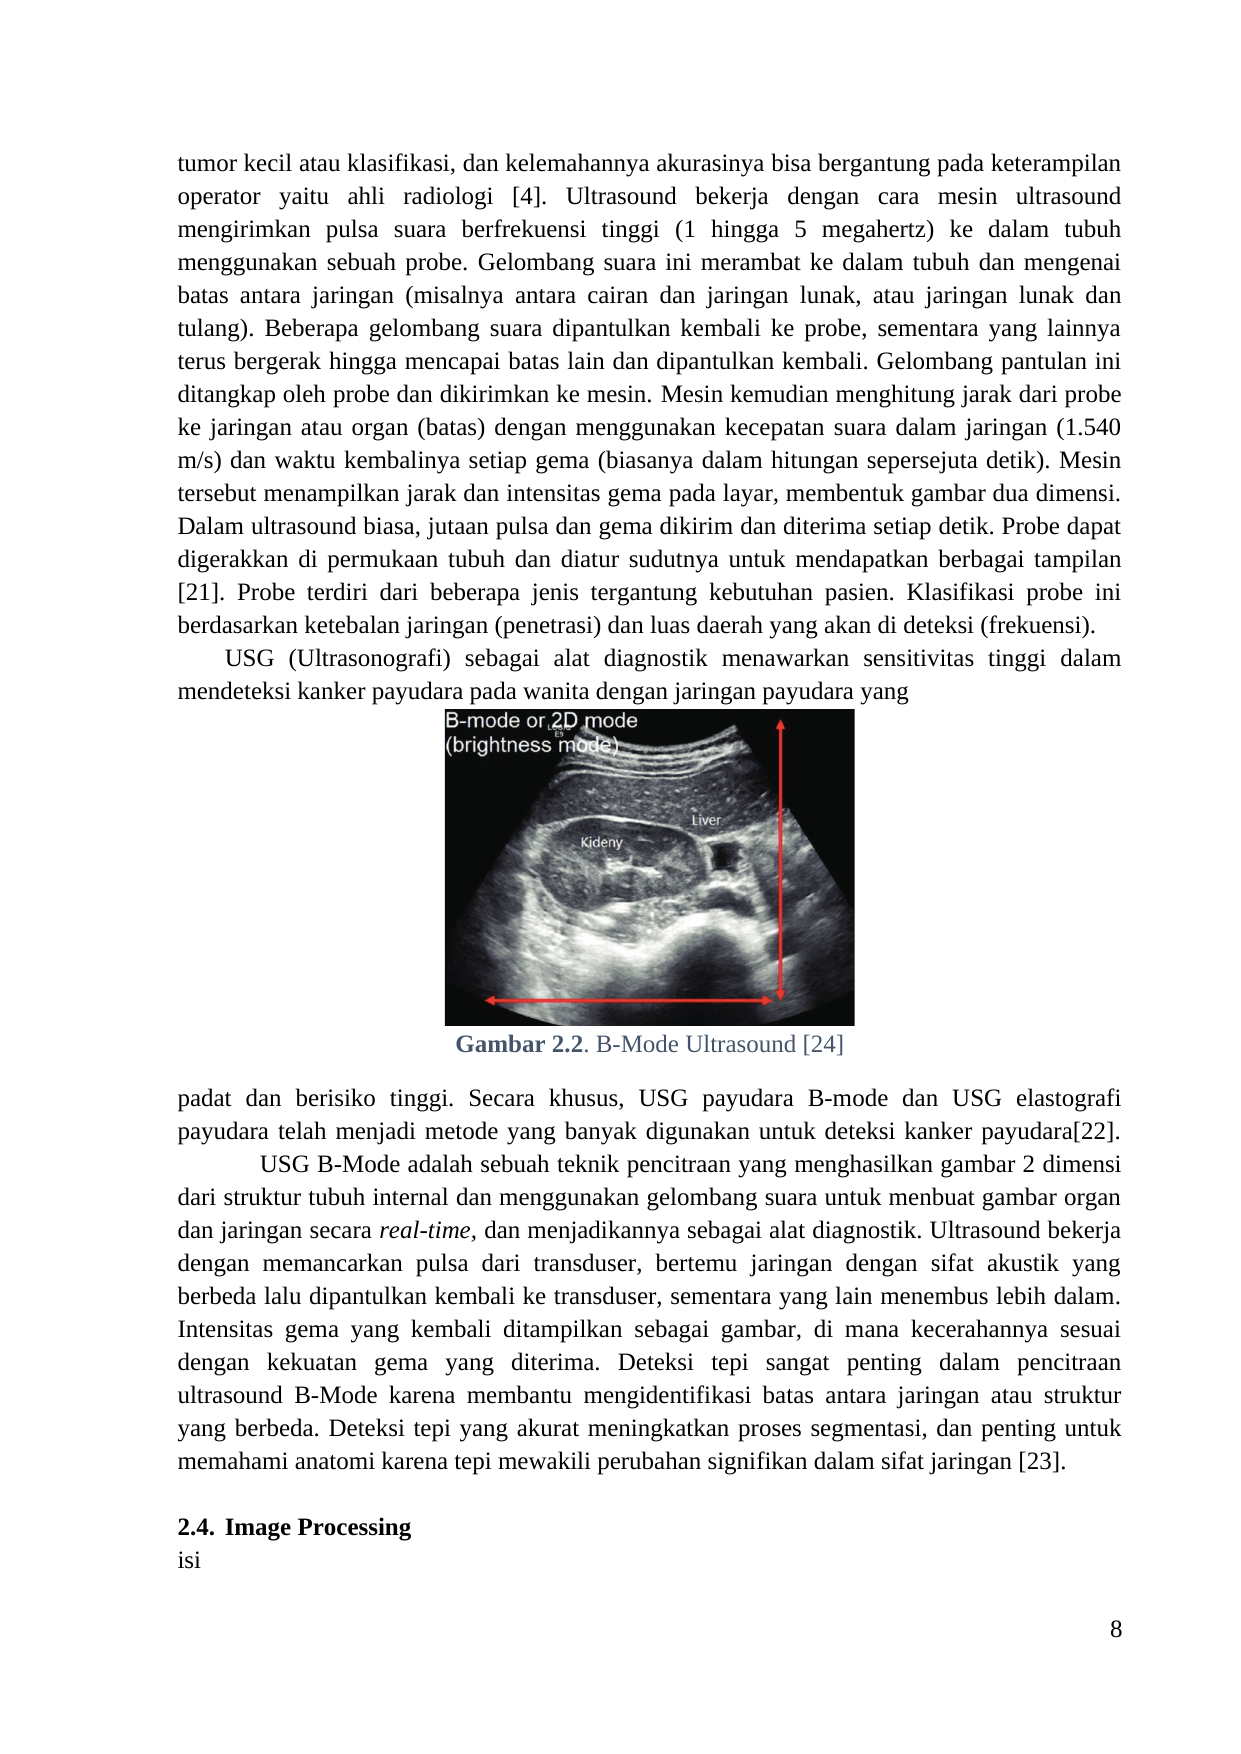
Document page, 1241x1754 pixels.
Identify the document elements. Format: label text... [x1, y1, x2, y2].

text isi [177, 1546, 1122, 1574]
picture [444, 709, 855, 1026]
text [177, 148, 1122, 639]
text Gambar 2.2. B-Mode Ultrasound [24] [177, 1029, 1122, 1058]
subtitle Image Processing [177, 1512, 1122, 1541]
text padat dan berisiko tinggi. Secara khusus, USG payudara B-mode dan USG elastografi payudara telah menjadi metode yang banyak digunakan untuk deteksi kanker payudara[22]. USG B-Mode adalah sebuah teknik pencitraan yang menghasilkan gambar 2 dimensi dari struktur tubuh internal dan menggunakan gelombang suara untuk menbuat gambar organ dan jaringan secara real-time, dan menjadikannya sebagai alat diagnostik. Ultrasound bekerja dengan memancarkan pulsa dari transduser, bertemu jaringan dengan sifat akustik yang berbeda lalu dipantulkan kembali ke transduser, sementara yang lain menembus lebih dalam. Intensitas gema yang kembali ditampilkan sebagai gambar, di mana kecerahannya sesuai dengan kekuatan gema yang diterima. Deteksi tepi sangat penting dalam pencitraan ultrasound B-Mode karena membantu mengidentifikasi batas antara jaringan atau struktur yang berbeda. Deteksi tepi yang akurat meningkatkan proses segmentasi, dan penting untuk memahami anatomi karena tepi mewakili perubahan signifikan dalam sifat jaringan [23]. [177, 1083, 1122, 1475]
text USG (Ultrasonografi) sebagai alat diagnostik menawarkan sensitivitas tinggi dalam mendeteksi kanker payudara pada wanita dengan jaringan payudara yang [177, 643, 1122, 705]
